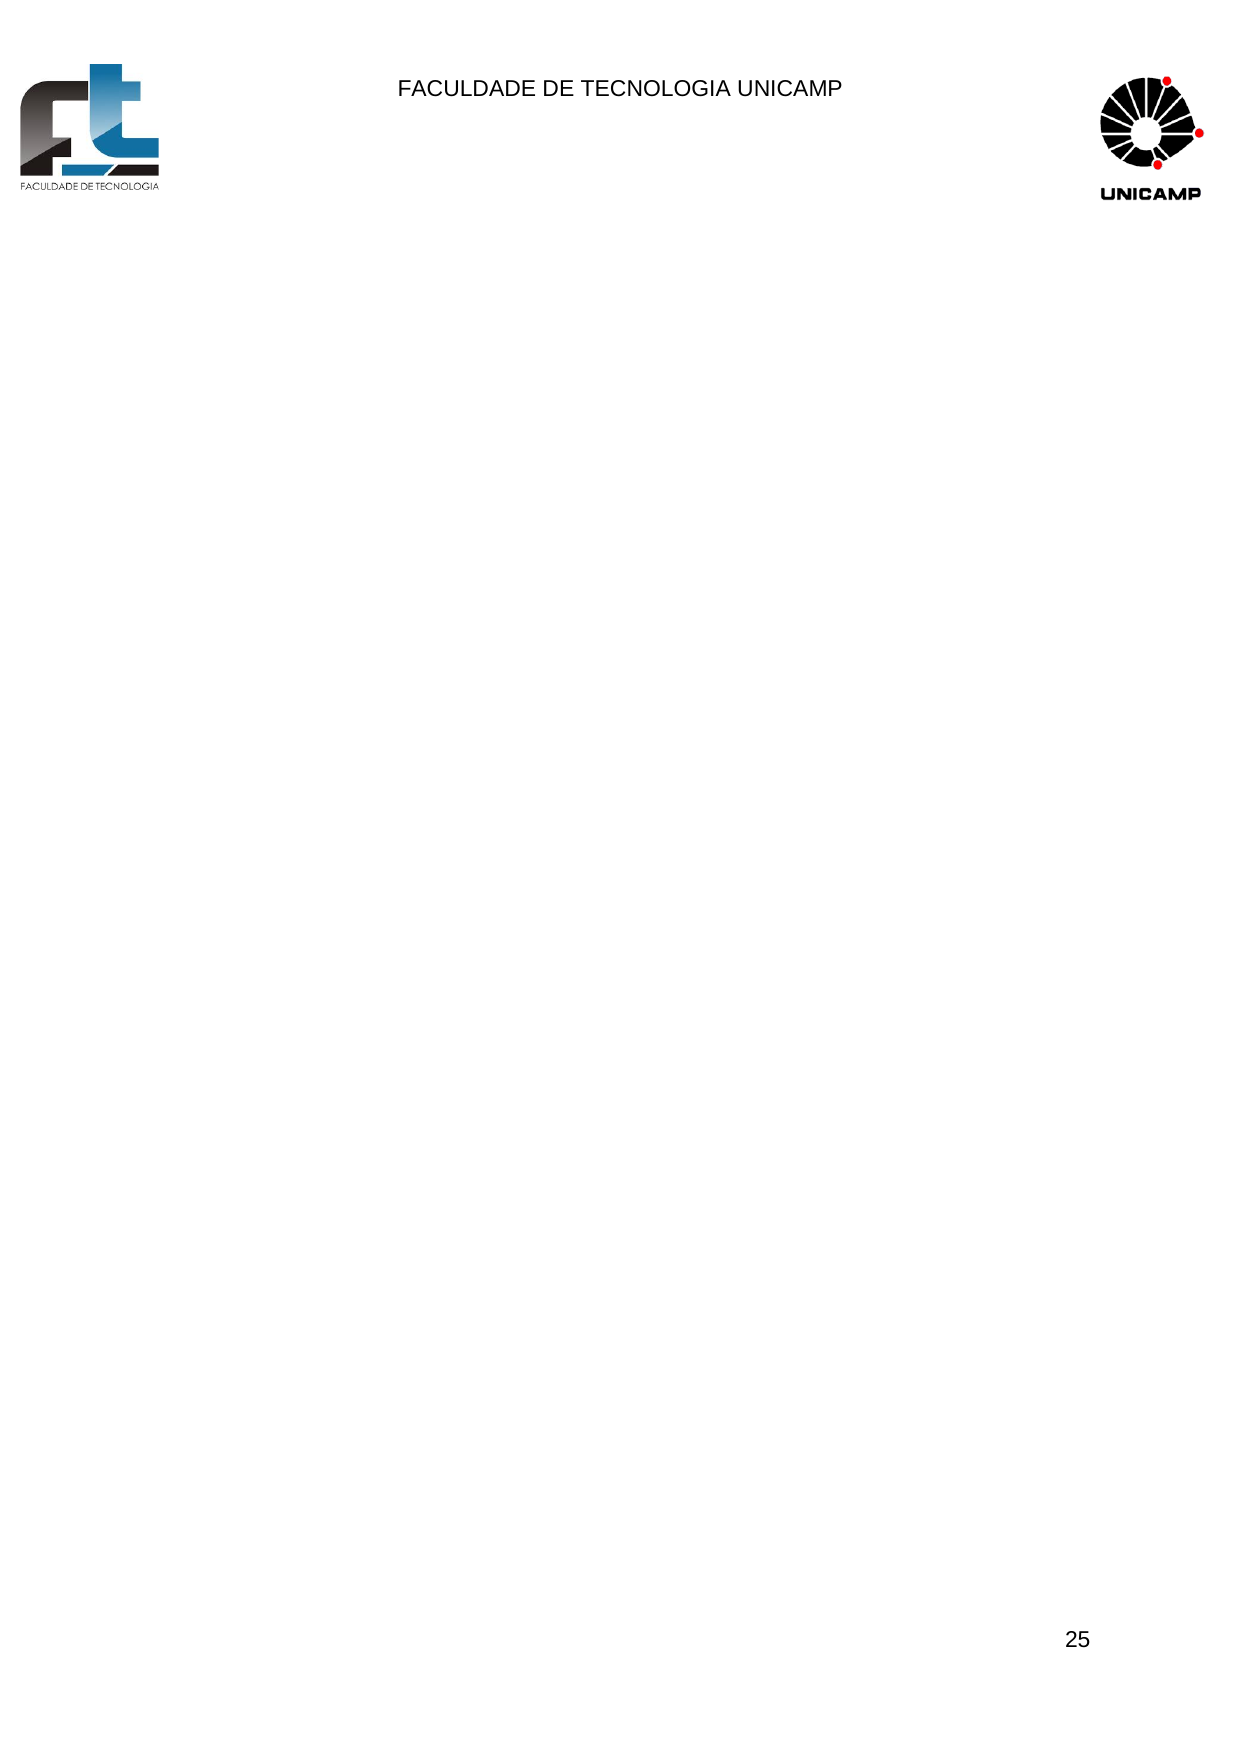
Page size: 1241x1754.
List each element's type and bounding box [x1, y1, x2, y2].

picture [1081, 75, 1212, 206]
picture [20, 64, 159, 190]
